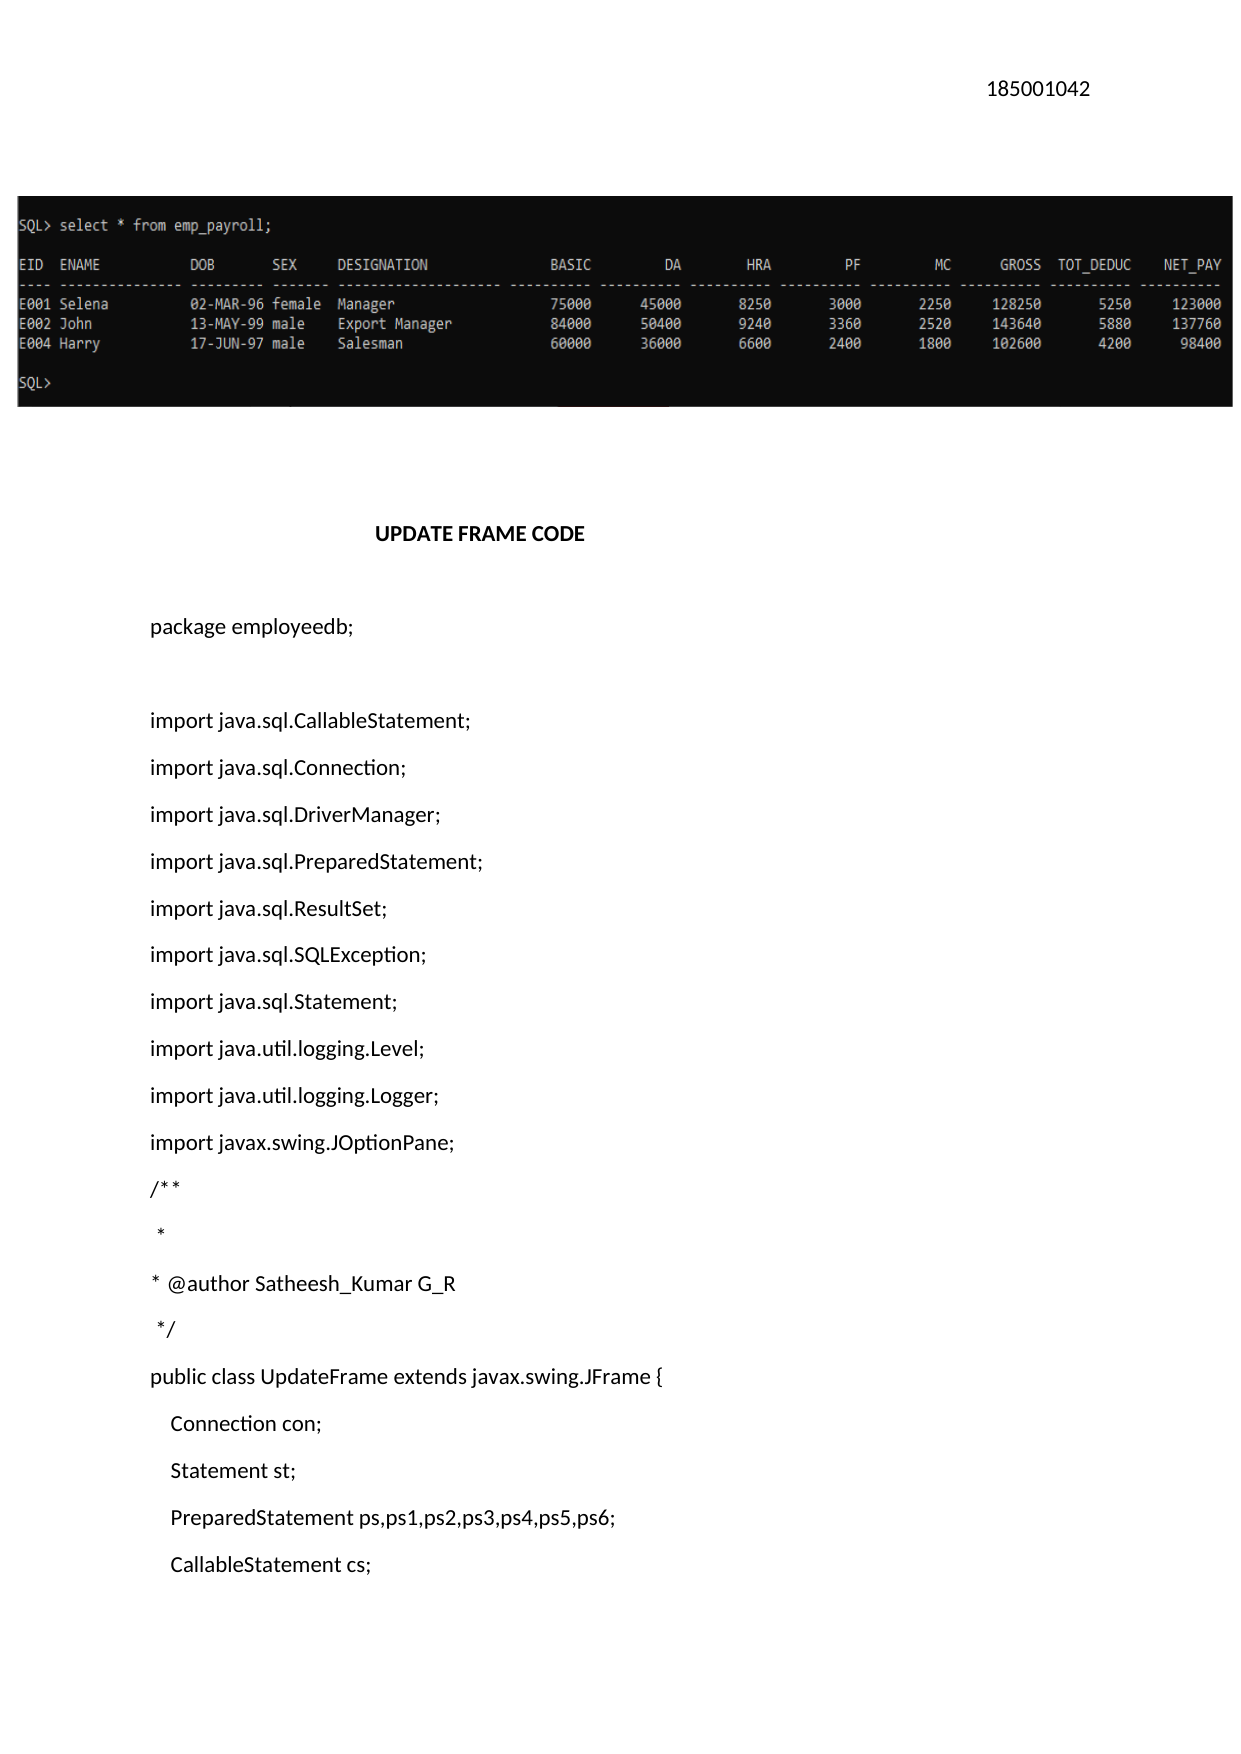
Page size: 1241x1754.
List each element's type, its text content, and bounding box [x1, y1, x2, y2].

text import java.sql.DriverManager; [150, 800, 1090, 828]
text PreparedStatement ps,ps1,ps2,ps3,ps4,ps5,ps6; [150, 1503, 1090, 1531]
text Statement st; [150, 1456, 1090, 1484]
text import java.util.logging.Logger; [150, 1081, 1090, 1109]
text * @author Satheesh_Kumar G_R [150, 1269, 1090, 1297]
text public class UpdateFrame extends javax.swing.JFrame { [150, 1362, 1090, 1390]
text import java.sql.CallableStatement; [150, 706, 1090, 734]
text import java.sql.ResultSet; [150, 894, 1090, 922]
text import java.sql.Statement; [150, 987, 1090, 1015]
text Connection con; [150, 1409, 1090, 1437]
text import java.sql.PreparedStatement; [150, 847, 1090, 875]
text package employeedb; [150, 612, 1090, 640]
text import java.sql.SQLException; [150, 941, 1090, 968]
text * [150, 1222, 1090, 1250]
text import java.sql.Connection; [150, 753, 1090, 781]
text */ [150, 1316, 1090, 1343]
text import java.util.logging.Level; [150, 1034, 1090, 1062]
text import javax.swing.JOptionPane; [150, 1128, 1090, 1156]
text CallableStatement cs; [150, 1550, 1090, 1578]
text UPDATE FRAME CODE [150, 519, 1090, 547]
picture [17, 196, 1233, 407]
text /** [150, 1175, 1090, 1203]
